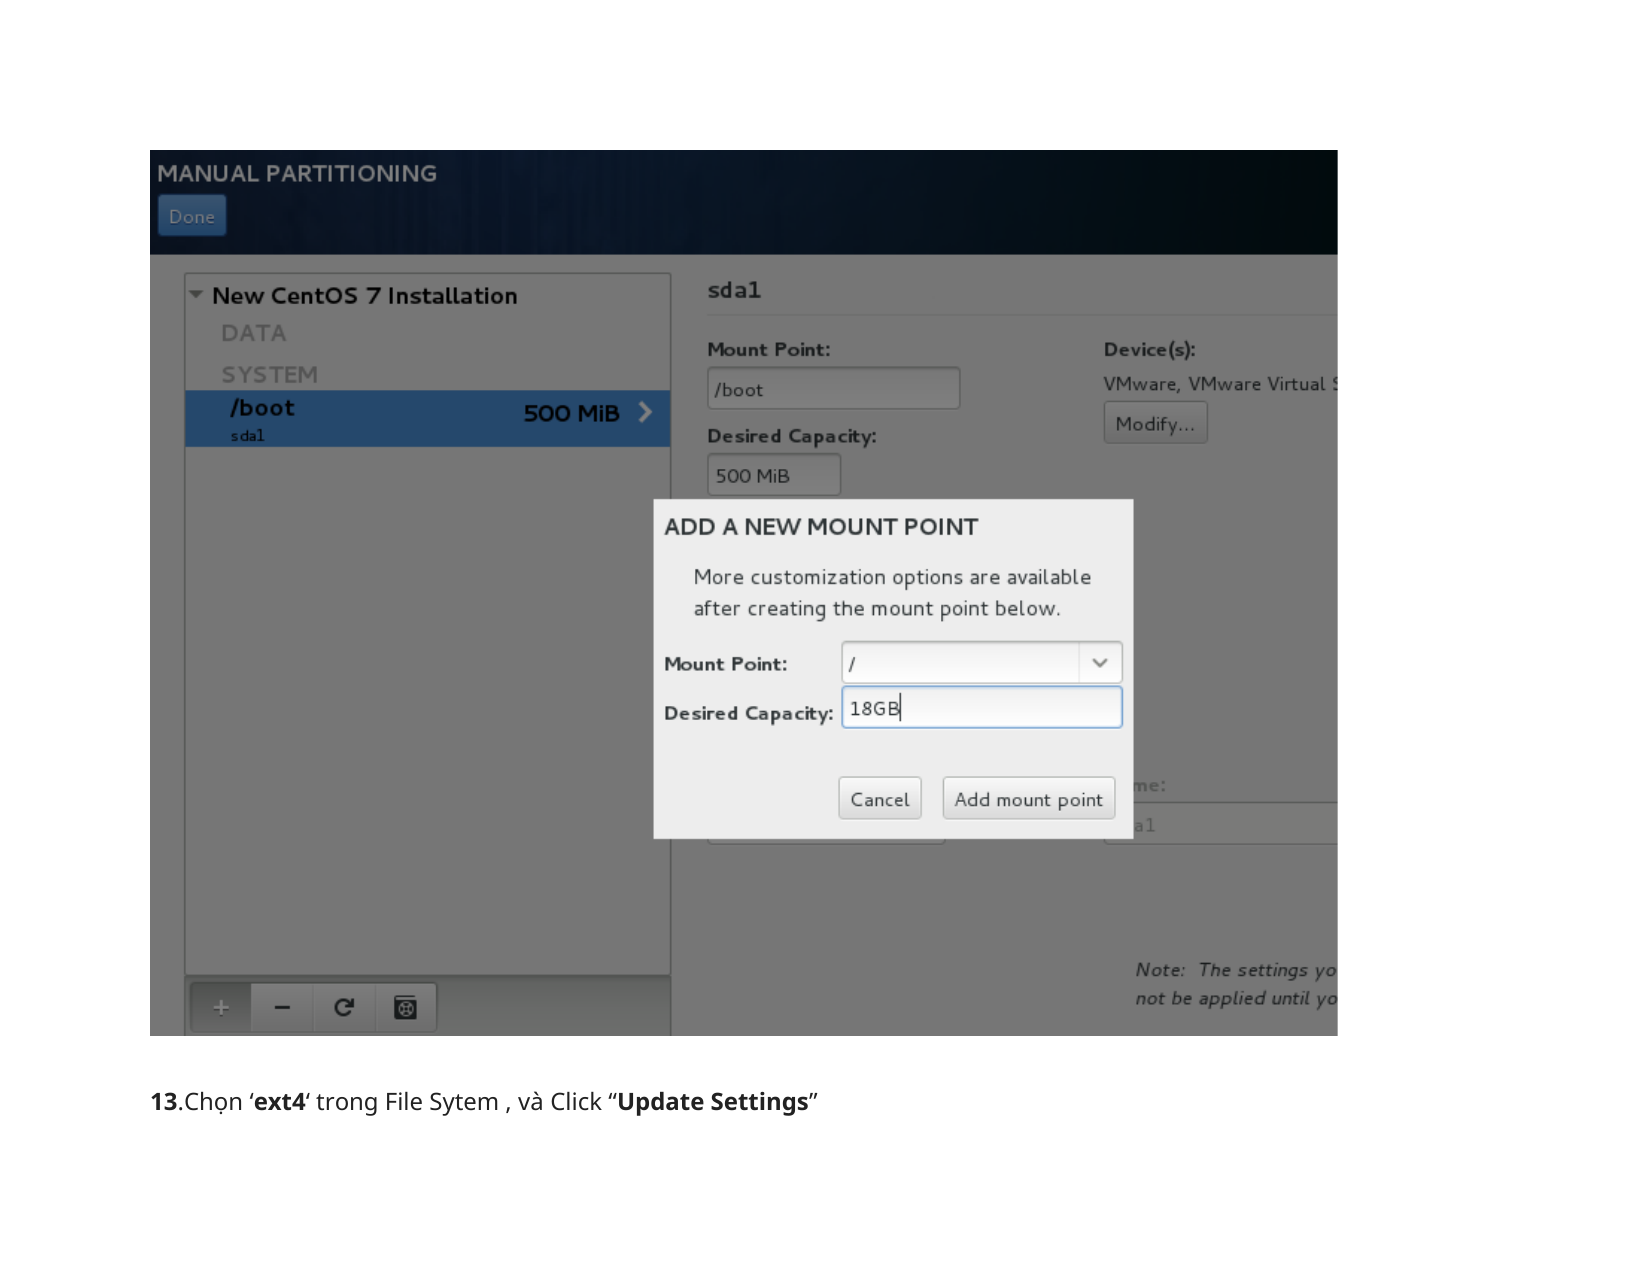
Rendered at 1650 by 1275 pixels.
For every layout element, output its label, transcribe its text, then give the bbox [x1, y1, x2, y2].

text 13.Chọn ‘ext4‘ trong File Sytem , và Click “Update Settings” [150, 1077, 1425, 1117]
picture [150, 150, 1338, 1036]
